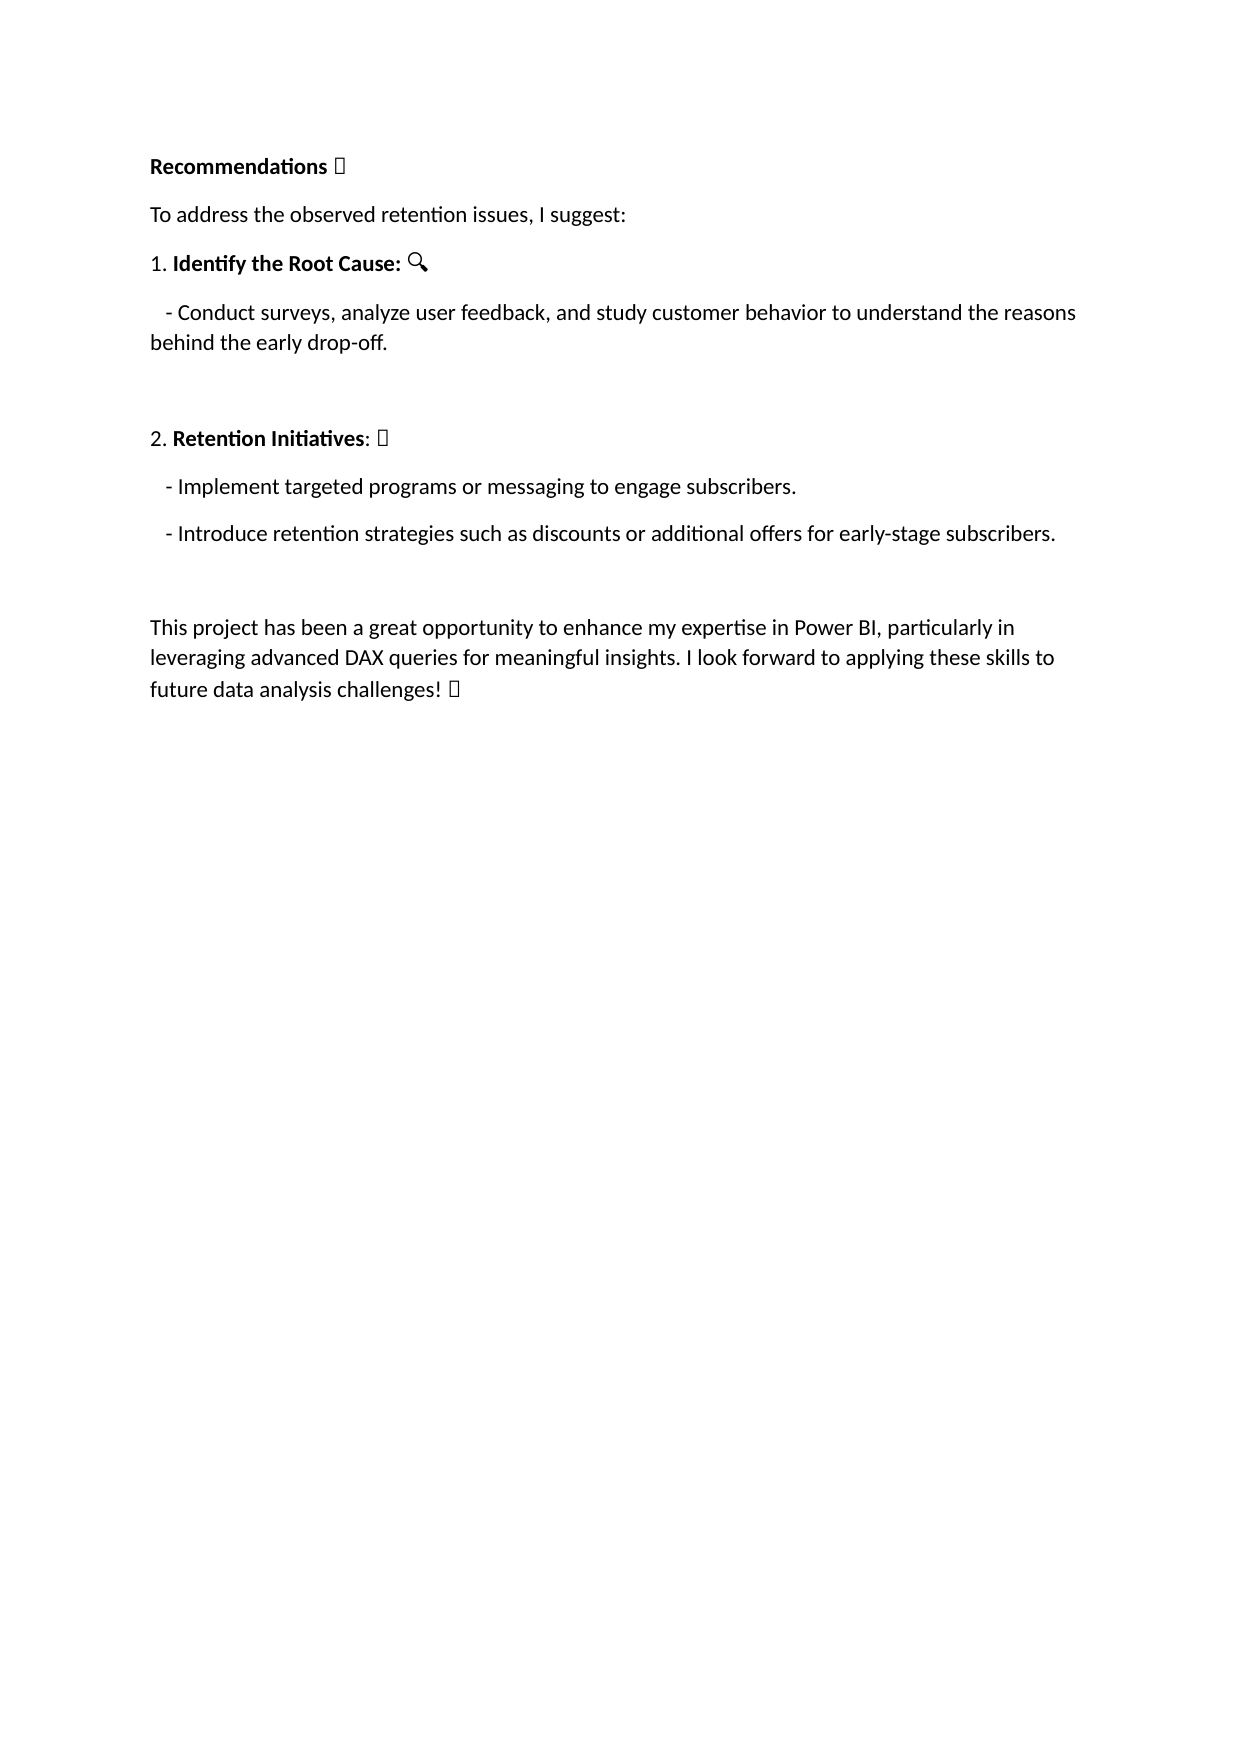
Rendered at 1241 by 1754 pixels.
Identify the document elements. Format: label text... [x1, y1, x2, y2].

text To address the observed retention issues, I suggest: [150, 200, 1090, 228]
text - Conduct surveys, analyze user feedback, and study customer behavior to understand the reasons behind the early drop-off. [150, 298, 1090, 356]
text This project has been a great opportunity to enhance my expertise in Power BI, particularly in leveraging advanced DAX queries for meaningful insights. I look forward to applying these skills to future data analysis challenges! 🚀 [150, 613, 1090, 705]
text 2. Retention Initiatives: 🎁 [150, 422, 1090, 453]
text 1. Identify the Root Cause: 🔍 [150, 247, 1090, 278]
text Recommendations 📢 [150, 150, 1090, 181]
text - Introduce retention strategies such as discounts or additional offers for early-stage subscribers. [150, 519, 1090, 547]
text - Implement targeted programs or messaging to engage subscribers. [150, 472, 1090, 500]
